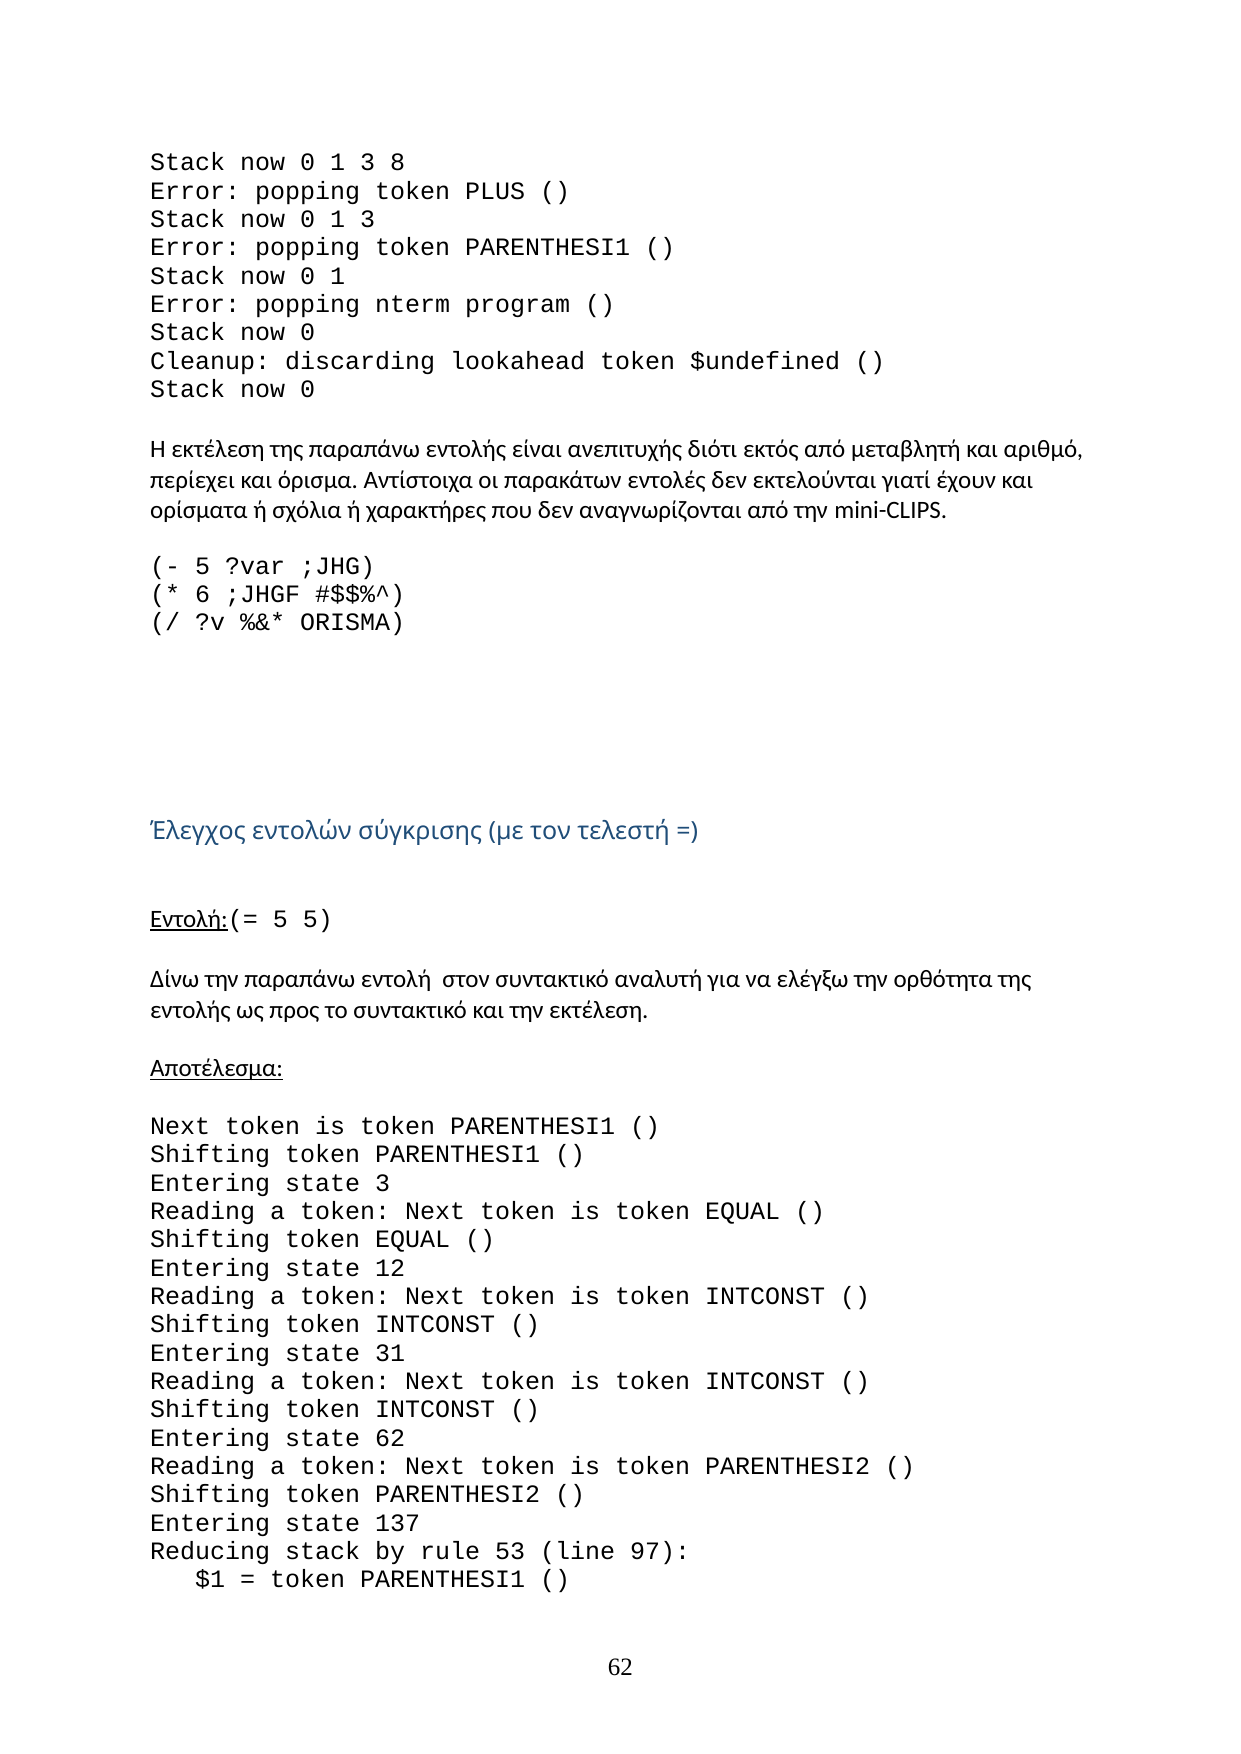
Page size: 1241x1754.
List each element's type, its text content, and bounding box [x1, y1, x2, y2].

text Reading a token: Next token is token INTCONST () [150, 1284, 1090, 1312]
text Stack now 0 1 3 [150, 207, 1090, 235]
text Reducing stack by rule 53 (line 97): [150, 1539, 1090, 1567]
text Η εκτέλεση της παραπάνω εντολής είναι ανεπιτυχής διότι εκτός από μεταβλητή και αριθμό, περίεχει και όρισμα. Αντίστοιχα οι παρακάτων εντολές δεν εκτελούνται γιατί έχουν και ορίσματα ή σχόλια ή χαρακτήρες που δεν αναγνωρίζονται από την mini-CLIPS. [150, 433, 1090, 525]
text Stack now 0 [150, 377, 1090, 405]
text Entering state 62 [150, 1425, 1090, 1454]
text Shifting token PARENTHESI1 () [150, 1142, 1090, 1170]
text $1 = token PARENTHESI1 () [150, 1567, 1090, 1595]
text (/ ?v %&* ORISMA) [150, 610, 1090, 638]
text Cleanup: discarding lookahead token $undefined () [150, 348, 1090, 377]
text Entering state 3 [150, 1170, 1090, 1199]
text (* 6 ;JHGF #$$%^) [150, 582, 1090, 610]
text Shifting token INTCONST () [150, 1397, 1090, 1425]
text Shifting token EQUAL () [150, 1227, 1090, 1255]
text Shifting token PARENTHESI2 () [150, 1482, 1090, 1510]
text Reading a token: Next token is token INTCONST () [150, 1369, 1090, 1397]
text Error: popping token PLUS () [150, 178, 1090, 207]
text Stack now 0 [150, 320, 1090, 348]
text Reading a token: Next token is token EQUAL () [150, 1199, 1090, 1227]
text Error: popping token PARENTHESI1 () [150, 235, 1090, 263]
text Entering state 12 [150, 1255, 1090, 1284]
text Next token is token PARENTHESI1 () [150, 1114, 1090, 1142]
text (- 5 ?var ;JHG) [150, 553, 1090, 582]
text Stack now 0 1 [150, 263, 1090, 292]
text Entering state 31 [150, 1340, 1090, 1369]
text Δίνω την παραπάνω εντολή στον συντακτικό αναλυτή για να ελέγξω την ορθότητα της εντολής ως προς το συντακτικό και την εκτέλεση. [150, 963, 1090, 1024]
text Reading a token: Next token is token PARENTHESI2 () [150, 1454, 1090, 1482]
text Entering state 137 [150, 1510, 1090, 1539]
text Αποτέλεσμα: [150, 1053, 1090, 1083]
text Shifting token INTCONST () [150, 1312, 1090, 1340]
text Error: popping nterm program () [150, 292, 1090, 320]
subtitle Έλεγχος εντολών σύγκρισης (με τον τελεστή =) [150, 812, 1090, 846]
text Εντολή:(= 5 5) [150, 903, 1090, 935]
text Stack now 0 1 3 8 [150, 150, 1090, 178]
